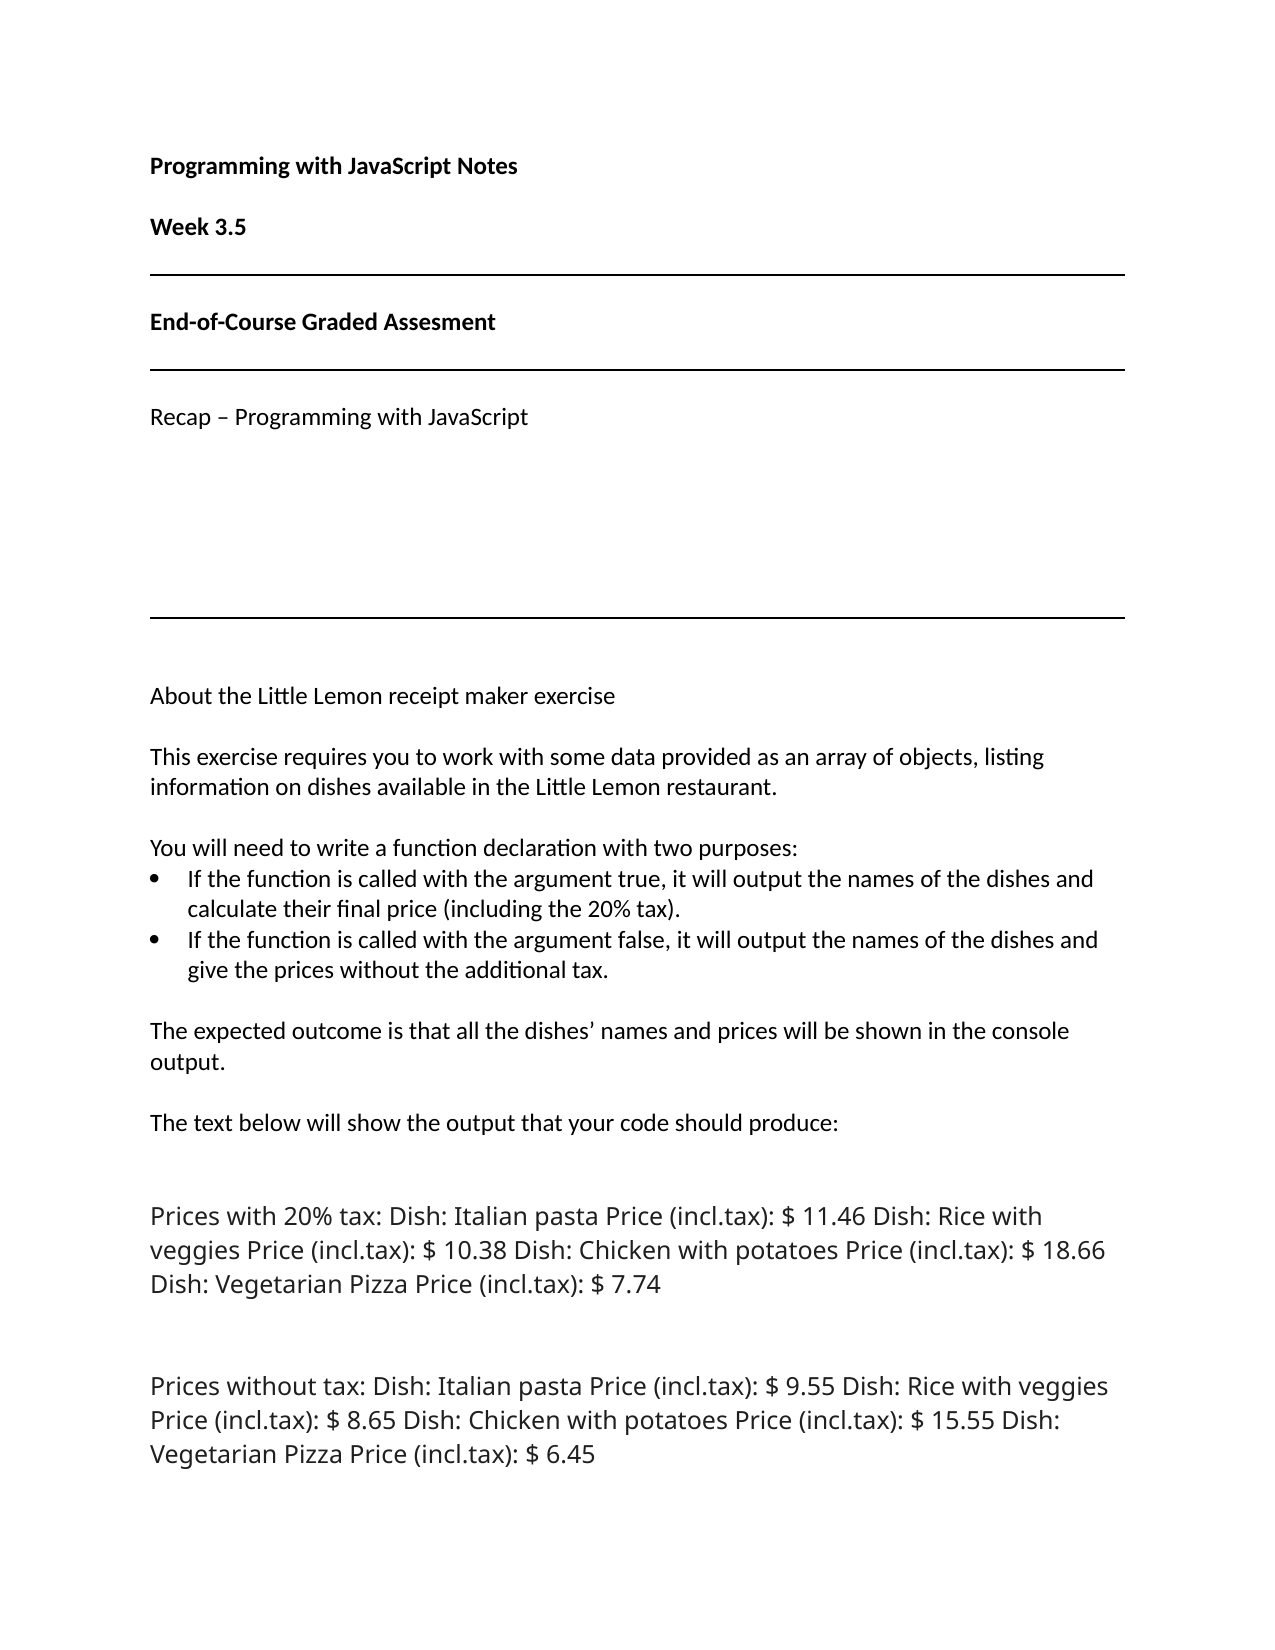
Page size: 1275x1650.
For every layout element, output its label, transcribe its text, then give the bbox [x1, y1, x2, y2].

list Prices with 20% tax: Dish: Italian pasta Price (incl.tax): $ 11.46 Dish: Rice with veggies Price (incl.tax): $ 10.38 Dish: Chicken with potatoes Price (incl.tax): $ 18.66 Dish: Vegetarian Pizza Price (incl.tax): $ 7.74 [661, 1199, 1125, 1301]
list Prices without tax: Dish: Italian pasta Price (incl.tax): $ 9.55 Dish: Rice with veggies Price (incl.tax): $ 8.65 Dish: Chicken with potatoes Price (incl.tax): $ 15.55 Dish: Vegetarian Pizza Price (incl.tax): $ 6.45 [596, 1369, 1125, 1471]
list If the function is called with the argument true, it will output the names of the dishes and calculate their final price (including the 20% tax). [150, 863, 1125, 924]
list The expected outcome is that all the dishes’ names and prices will be shown in the console output. [150, 1016, 1125, 1077]
text Recap – Programming with JavaScript [150, 401, 1125, 432]
list If the function is called with the argument false, it will output the names of the dishes and give the prices without the additional tax. [150, 924, 1125, 985]
text Week 3.5 [150, 211, 1125, 242]
text This exercise requires you to work with some data provided as an array of objects, listing information on dishes available in the Little Lemon restaurant. [150, 741, 1125, 802]
text You will need to write a function declaration with two purposes: [150, 832, 1125, 863]
text About the Little Lemon receipt maker exercise [150, 680, 1125, 710]
text End-of-Course Graded Assesment [150, 306, 1125, 337]
list The text below will show the output that your code should produce: [150, 1107, 1125, 1138]
text Programming with JavaScript Notes [150, 150, 1125, 181]
